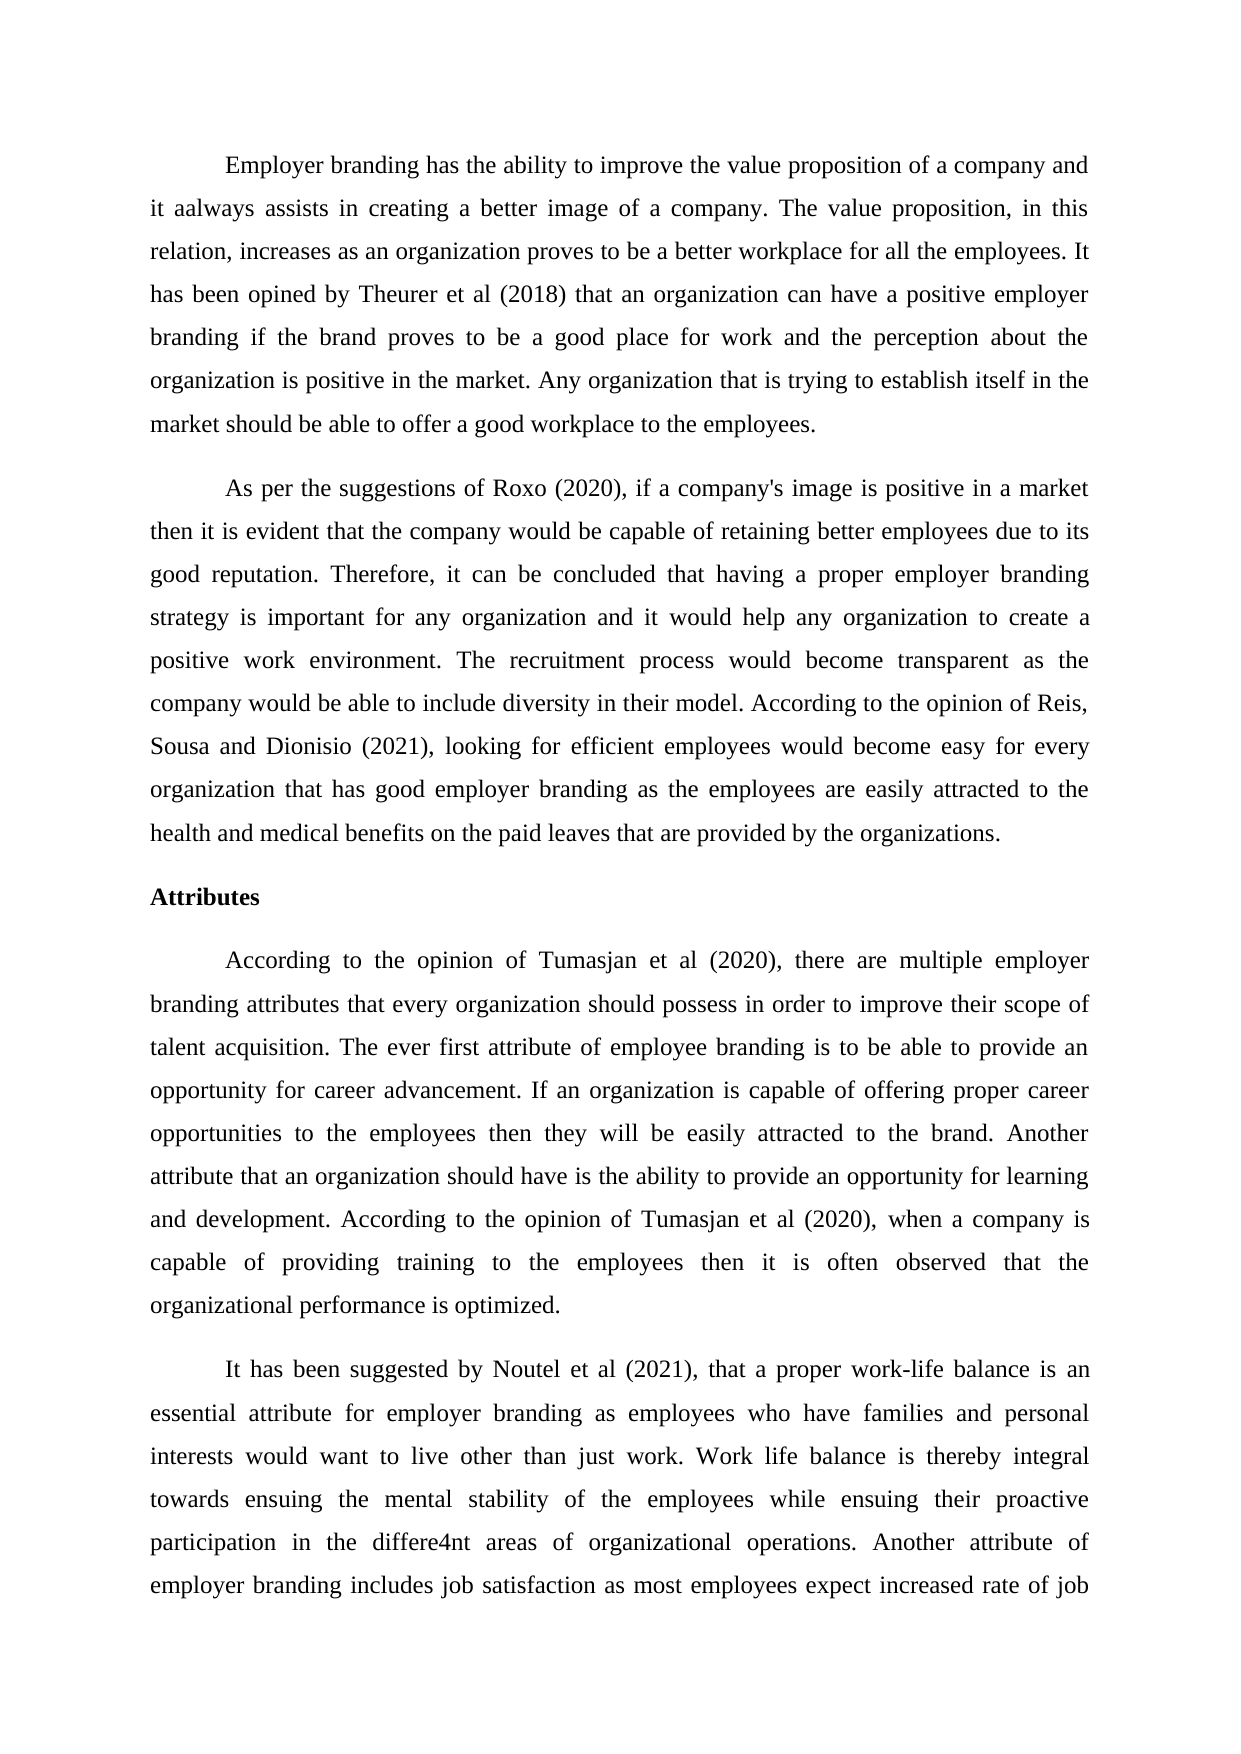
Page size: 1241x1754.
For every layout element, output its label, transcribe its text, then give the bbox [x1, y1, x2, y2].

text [150, 1354, 1090, 1599]
text According to the opinion of Tumasjan et al (2020), there are multiple employer branding attributes that every organization should possess in order to improve their scope of talent acquisition. The ever first attribute of employee branding is to be able to provide an opportunity for career advancement. If an organization is capable of offering proper career opportunities to the employees then they will be easily attracted to the brand. Another attribute that an organization should have is the ability to provide an opportunity for learning and development. According to the opinion of Tumasjan et al (2020), when a company is capable of providing training to the employees then it is often observed that the organizational performance is optimized. [150, 946, 1090, 1319]
text Employer branding has the ability to improve the value proposition of a company and it aalways assists in creating a better image of a company. The value proposition, in this relation, increases as an organization proves to be a better workplace for all the employees. It has been opined by Theurer et al (2018) that an organization can have a positive employer branding if the brand proves to be a good place for work and the perception about the organization is positive in the market. Any organization that is trying to establish itself in the market should be able to offer a good workplace to the employees. [150, 150, 1090, 437]
text As per the suggestions of Roxo (2020), if a company's image is positive in a market then it is evident that the company would be capable of retaining better employees due to its good reputation. Therefore, it can be concluded that having a proper employer branding strategy is important for any organization and it would help any organization to create a positive work environment. The recruitment process would become transparent as the company would be able to include diversity in their model. According to the opinion of Reis, Sousa and Dionisio (2021), looking for efficient employees would become easy for every organization that has good employer branding as the employees are easily attracted to the health and medical benefits on the paid leaves that are provided by the organizations. [150, 473, 1090, 846]
text Attributes [150, 882, 1090, 910]
